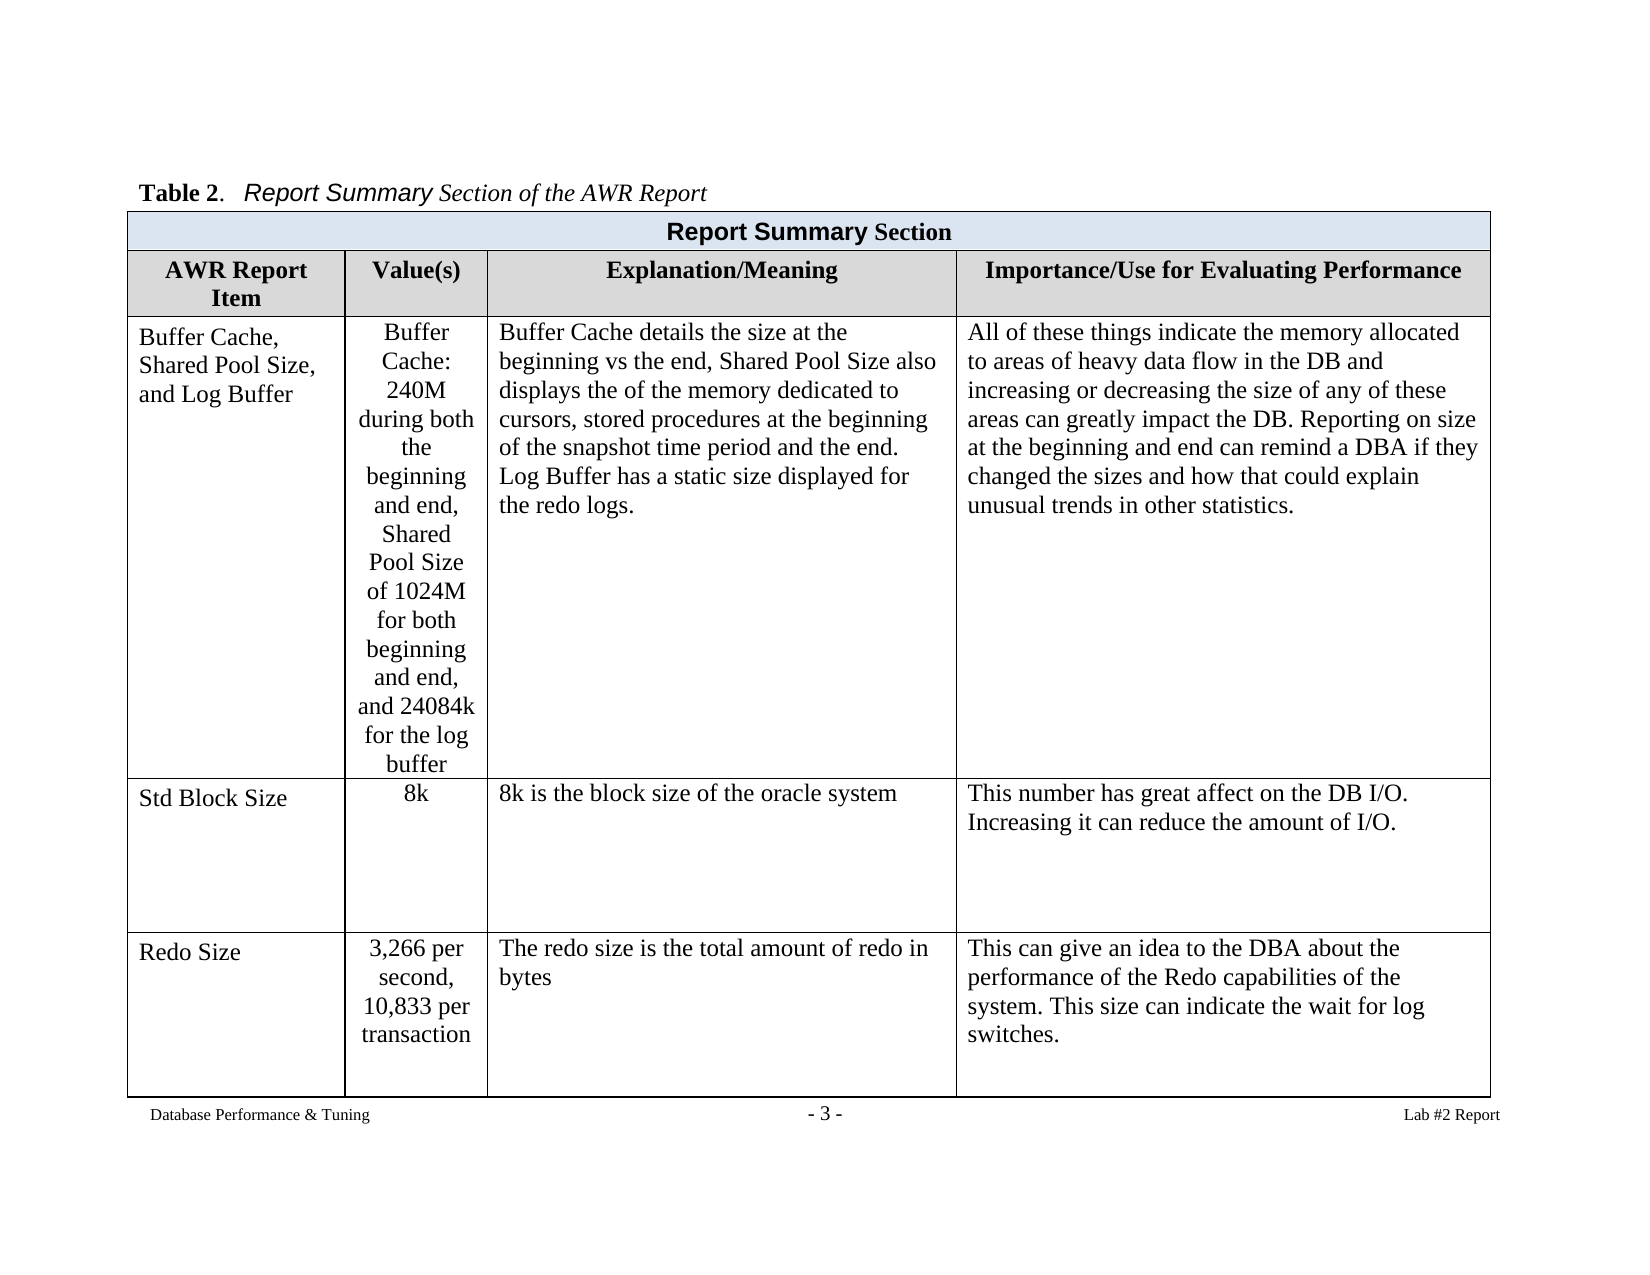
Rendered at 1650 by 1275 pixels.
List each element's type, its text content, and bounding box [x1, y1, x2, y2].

table_cell Explanation/Meaning [488, 251, 956, 316]
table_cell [488, 933, 956, 1096]
table_cell Buffer Cache details the size at the beginning vs the end, Shared Pool Size also displays the of the memory dedicated to cursors, stored procedures at the beginning of the snapshot time period and the end. Log Buffer has a static size displayed for the redo logs. [488, 317, 956, 777]
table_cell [957, 933, 1490, 1096]
table_cell Buffer Cache: 240M during both the beginning and end, Shared Pool Size of 1024M for both beginning and end, and 24084k for the log buffer [346, 317, 487, 777]
table_cell Std Block Size [128, 779, 344, 932]
table_cell AWR Report Item [128, 251, 344, 316]
table_cell Report Summary Section [128, 212, 1490, 249]
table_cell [346, 933, 487, 1096]
table_header Table 2. Report Summary Section of the AWR Report [128, 174, 1491, 211]
table_cell Importance/Use for Evaluating Performance [957, 251, 1490, 316]
table_cell 8k is the block size of the oracle system [488, 779, 956, 932]
table_cell This number has great affect on the DB I/O. Increasing it can reduce the amount of I/O. [957, 779, 1490, 932]
table_cell Redo Size [128, 933, 344, 1096]
table_cell 8k [346, 779, 487, 932]
table_cell All of these things indicate the memory allocated to areas of heavy data flow in the DB and increasing or decreasing the size of any of these areas can greatly impact the DB. Reporting on size at the beginning and end can remind a DBA if they changed the sizes and how that could explain unusual trends in other statistics. [957, 317, 1490, 777]
table_cell Value(s) [346, 251, 487, 316]
table_cell Buffer Cache, Shared Pool Size, and Log Buffer [128, 317, 344, 777]
